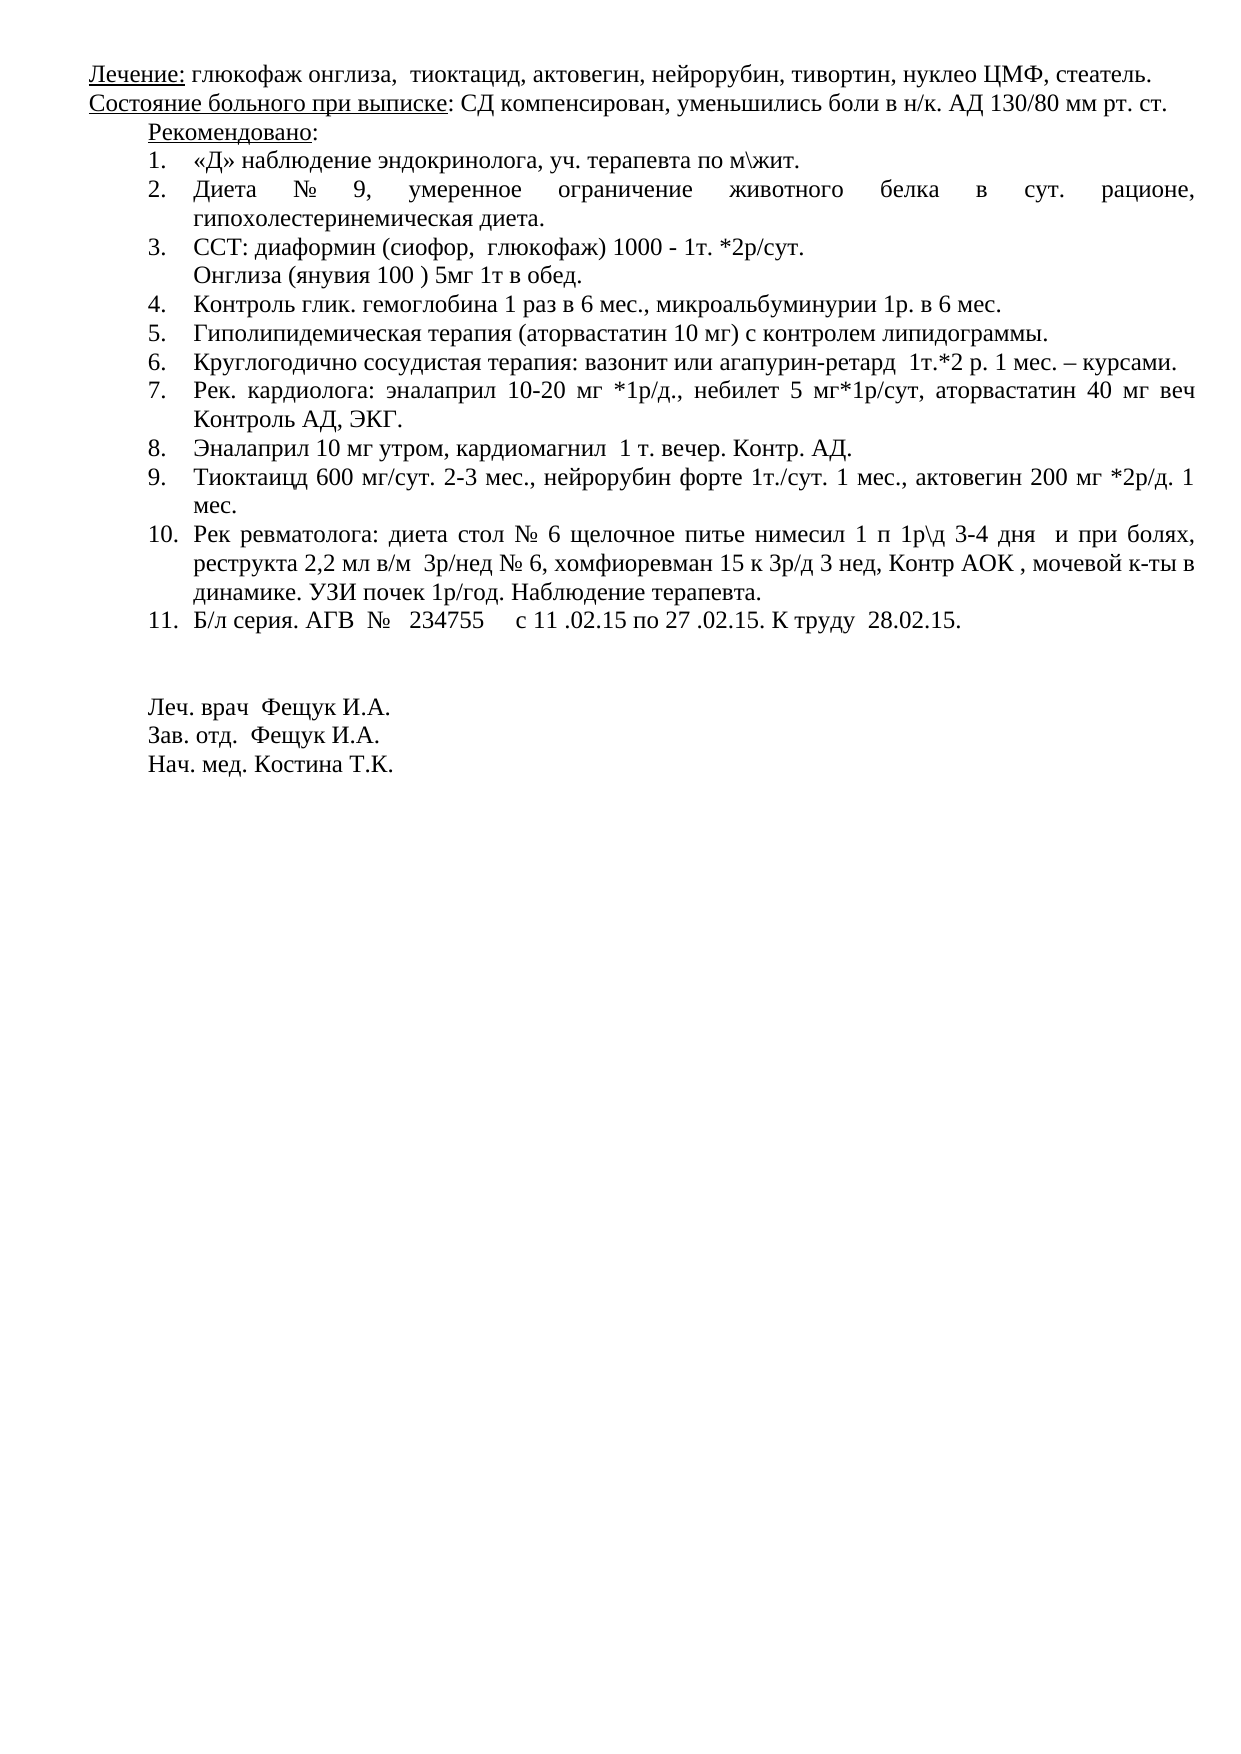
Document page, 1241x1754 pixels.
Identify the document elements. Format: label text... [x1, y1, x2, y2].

list Б/л серия. АГВ № 234755 с 11 .02.15 по 27 .02.15. К труду 28.02.15. [148, 605, 1196, 634]
text Нач. мед. Костина Т.К. [148, 749, 1196, 778]
list Диета № 9, умеренное ограничение животного белка в сут. рационе, гипохолестеринемическая диета. [148, 174, 1196, 232]
text Рекомендовано: [148, 117, 1196, 145]
list «Д» наблюдение эндокринолога, уч. терапевта по м\жит. [148, 145, 1196, 174]
list Круглогодично сосудистая терапия: вазонит или агапурин-ретард 1т.*2 р. 1 мес. – курсами. [148, 347, 1196, 375]
text Состояние больного при выписке: СД компенсирован, уменьшились боли в н/к. АД 130/80 мм рт. ст. [89, 88, 1196, 117]
list Гиполипидемическая терапия (аторвастатин 10 мг) с контролем липидограммы. [148, 318, 1196, 347]
list ССТ: диаформин (сиофор, глюкофаж) 1000 - 1т. *2р/сут. [148, 232, 1196, 260]
text Зав. отд. Фещук И.А. [148, 720, 1196, 749]
list Рек. кардиолога: эналаприл 10-20 мг *1р/д., небилет 5 мг*1р/сут, аторвастатин 40 мг веч Контроль АД, ЭКГ. [148, 375, 1196, 433]
text Лечение: глюкофаж онглиза, тиоктацид, актовегин, нейрорубин, тивортин, нуклео ЦМФ, стеатель. [89, 59, 1196, 88]
text Онглиза (янувия 100 ) 5мг 1т в обед. [193, 260, 1196, 289]
list Эналаприл 10 мг утром, кардиомагнил 1 т. вечер. Контр. АД. [148, 433, 1196, 462]
list Тиоктаицд 600 мг/сут. 2-3 мес., нейрорубин форте 1т./сут. 1 мес., актовегин 200 мг *2р/д. 1 мес. [148, 462, 1196, 519]
list Рек ревматолога: диета стол № 6 щелочное питье нимесил 1 п 1р\д 3-4 дня и при болях, реструкта 2,2 мл в/м 3р/нед № 6, хомфиоревман 15 к 3р/д 3 нед, Контр АОК , мочевой к-ты в динамике. УЗИ почек 1р/год. Наблюдение терапевта. [148, 519, 1196, 605]
subtitle Леч. врач Фещук И.А. [148, 692, 1196, 720]
list Контроль глик. гемоглобина 1 раз в 6 мес., микроальбуминурии 1р. в 6 мес. [148, 289, 1196, 318]
